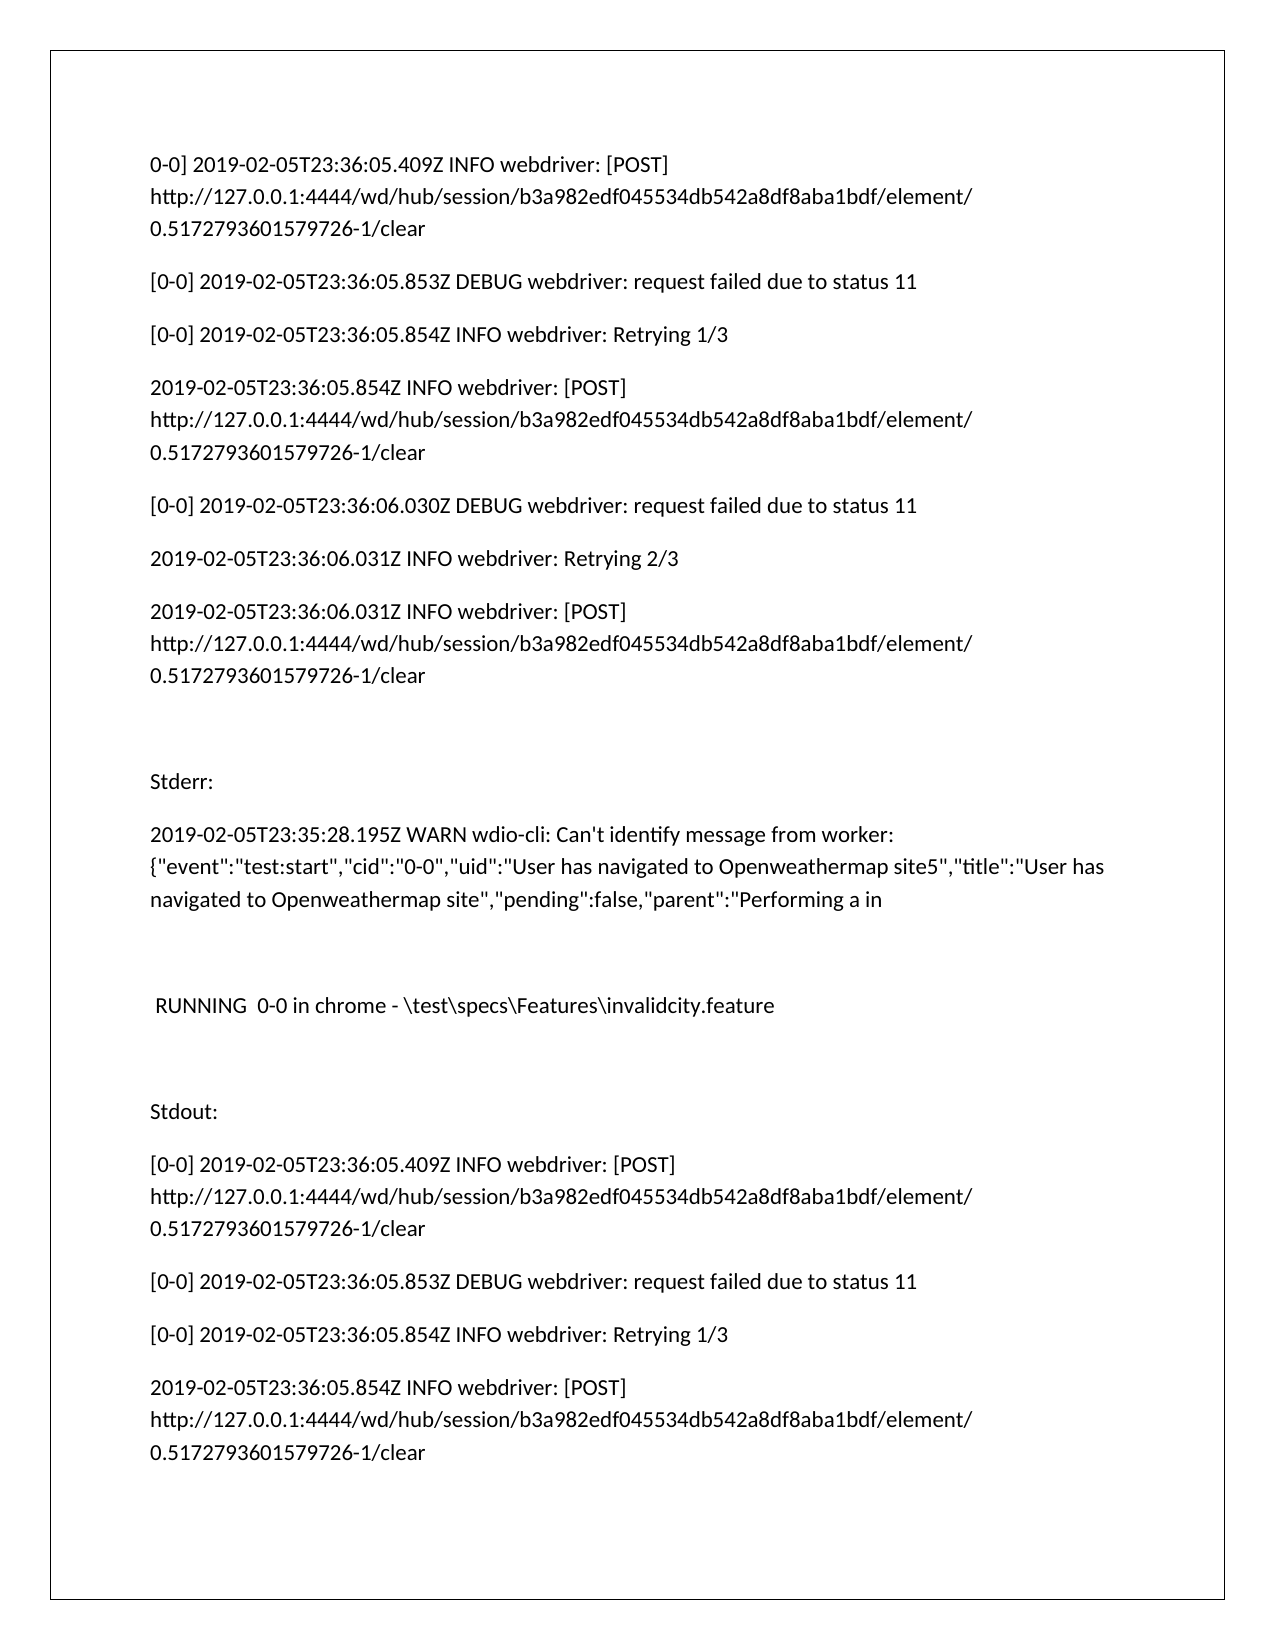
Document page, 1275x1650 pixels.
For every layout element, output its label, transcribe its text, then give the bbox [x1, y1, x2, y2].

text 2019-02-05T23:36:05.854Z INFO webdriver: [POST] http://127.0.0.1:4444/wd/hub/session/b3a982edf045534db542a8df8aba1bdf/element/0.5172793601579726-1/clear [150, 1373, 1125, 1466]
text 2019-02-05T23:36:05.854Z INFO webdriver: [POST] http://127.0.0.1:4444/wd/hub/session/b3a982edf045534db542a8df8aba1bdf/element/0.5172793601579726-1/clear [150, 373, 1125, 466]
text [0-0] 2019-02-05T23:36:05.854Z INFO webdriver: Retrying 1/3 [150, 320, 1125, 348]
text [0-0] 2019-02-05T23:36:06.030Z DEBUG webdriver: request failed due to status 11 [150, 491, 1125, 519]
text Stdout: [150, 1097, 1125, 1125]
text [0-0] 2019-02-05T23:36:05.409Z INFO webdriver: [POST] http://127.0.0.1:4444/wd/hub/session/b3a982edf045534db542a8df8aba1bdf/element/0.5172793601579726-1/clear [150, 1150, 1125, 1242]
text [0-0] 2019-02-05T23:36:05.853Z DEBUG webdriver: request failed due to status 11 [150, 267, 1125, 295]
text [0-0] 2019-02-05T23:36:05.853Z DEBUG webdriver: request failed due to status 11 [150, 1267, 1125, 1295]
text [0-0] 2019-02-05T23:36:05.854Z INFO webdriver: Retrying 1/3 [150, 1320, 1125, 1348]
text 0-0] 2019-02-05T23:36:05.409Z INFO webdriver: [POST] http://127.0.0.1:4444/wd/hub/session/b3a982edf045534db542a8df8aba1bdf/element/0.5172793601579726-1/clear [150, 150, 1125, 242]
text 2019-02-05T23:35:28.195Z WARN wdio-cli: Can't identify message from worker: {"event":"test:start","cid":"0-0","uid":"User has navigated to Openweathermap site5","title":"User has navigated to Openweathermap site","pending":false,"parent":"Performing a in [150, 820, 1125, 913]
text 2019-02-05T23:36:06.031Z INFO webdriver: [POST] http://127.0.0.1:4444/wd/hub/session/b3a982edf045534db542a8df8aba1bdf/element/0.5172793601579726-1/clear [150, 597, 1125, 689]
text Stderr: [150, 767, 1125, 795]
text 2019-02-05T23:36:06.031Z INFO webdriver: Retrying 2/3 [150, 544, 1125, 572]
text RUNNING 0-0 in chrome - \test\specs\Features\invalidcity.feature [150, 991, 1125, 1019]
